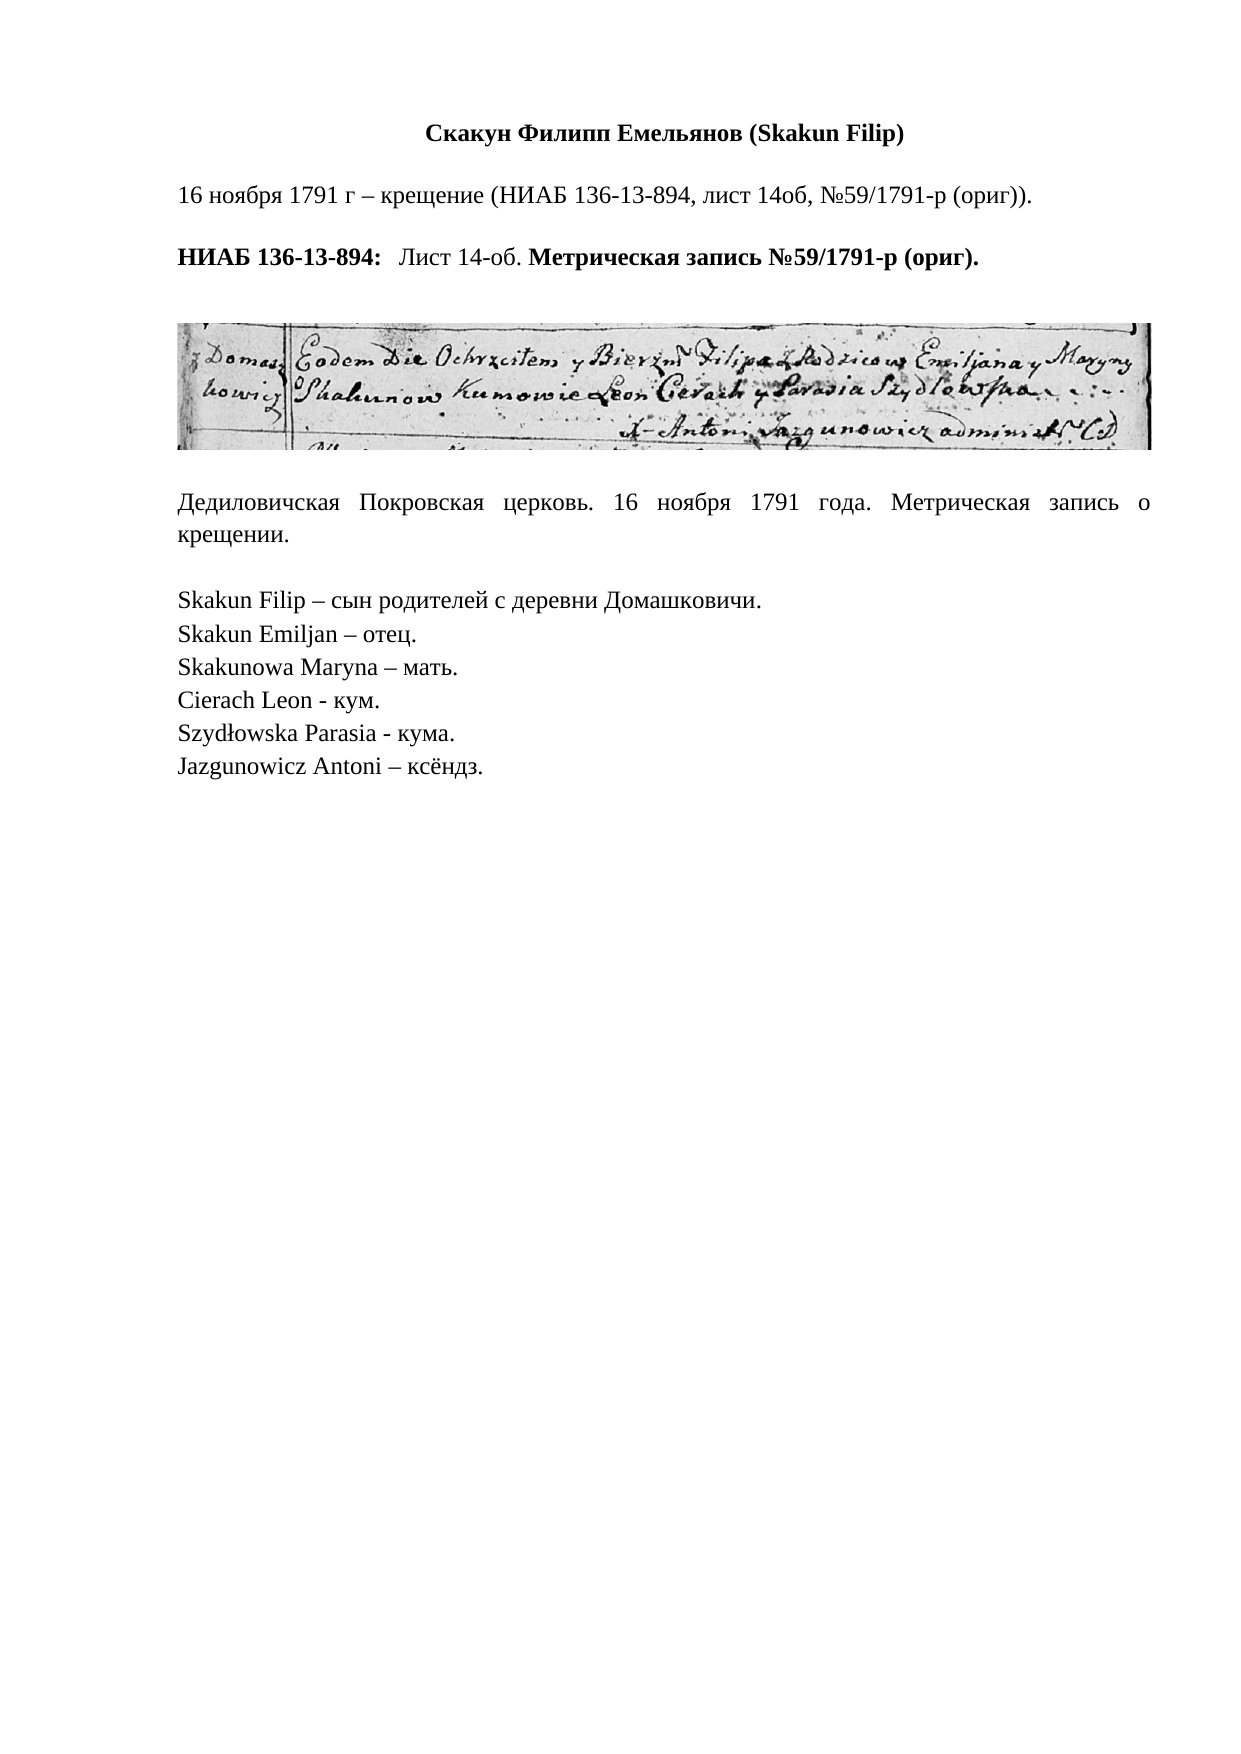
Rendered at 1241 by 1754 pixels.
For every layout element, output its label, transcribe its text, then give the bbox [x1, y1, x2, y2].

text НИАБ 136-13-894: Лист 14-об. Метрическая запись №59/1791-р (ориг). [177, 242, 1152, 271]
picture [177, 323, 1152, 450]
text Skakun Filip – сын родителей с деревни Домашковичи. [177, 586, 1152, 614]
text Skakun Emiljan – отец. [177, 619, 1152, 647]
text Дедиловичская Покровская церковь. 16 ноября 1791 года. Метрическая запись о крещении. [177, 487, 1152, 548]
text Скакун Филипп Емельянов (Skakun Filip) [177, 118, 1152, 147]
text Jazgunowicz Antoni – ксёндз. [177, 751, 1152, 779]
text Szydłowska Parasia - кума. [177, 718, 1152, 746]
text Cierach Leon - кум. [177, 685, 1152, 713]
text 16 ноября 1791 г – крещение (НИАБ 136-13-894, лист 14об, №59/1791-р (ориг)). [177, 180, 1152, 209]
text Skakunowa Maryna – мать. [177, 652, 1152, 680]
